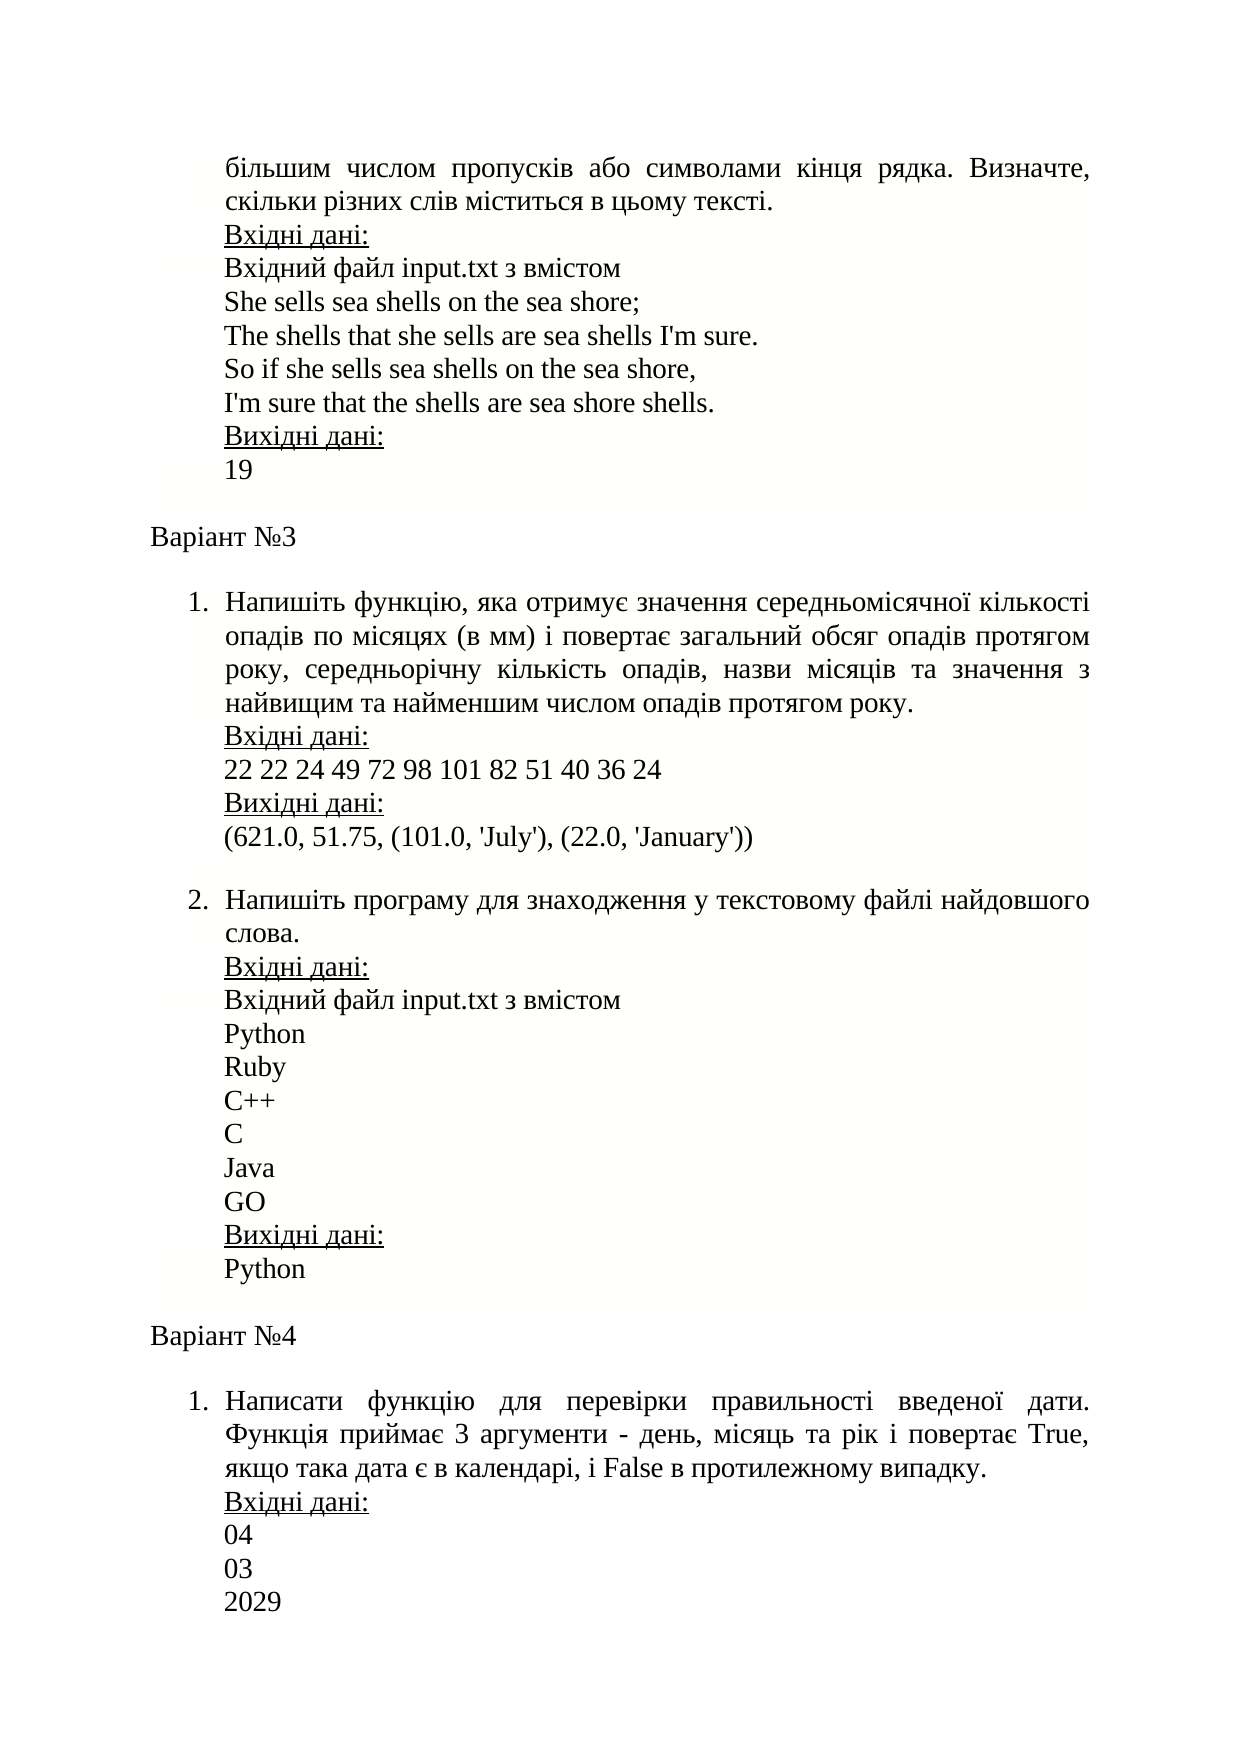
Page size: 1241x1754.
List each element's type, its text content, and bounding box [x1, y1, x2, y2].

text Варіант №3 [150, 519, 1090, 552]
text 22 22 24 49 72 98 101 82 51 40 36 24 [224, 752, 1090, 786]
text C [224, 1117, 1090, 1150]
text Вхідні дані: [224, 1484, 1090, 1517]
list Написати функцію для перевірки правильності введеної дати. Функція приймає 3 аргументи - день, місяць та рік і повертає True, якщо така дата є в календарі, і False в протилежному випадку. [187, 1383, 1090, 1484]
text Java [224, 1150, 1090, 1184]
text Вхідні дані: [224, 949, 1090, 982]
text She sells sea shells on the sea shore; [224, 284, 1090, 318]
text I'm sure that the shells are sea shore shells. [224, 385, 1090, 418]
list Напишіть програму для знаходження у текстовому файлі найдовшого слова. [187, 882, 1090, 949]
text GO [224, 1184, 1090, 1217]
text Вихідні дані: [224, 786, 1090, 819]
text (621.0, 51.75, (101.0, 'July'), (22.0, 'January')) [224, 819, 1090, 853]
text Вхідні дані: [224, 718, 1090, 752]
text So if she sells sea shells on the sea shore, [224, 351, 1090, 385]
text 2029 [224, 1584, 1090, 1618]
text Варіант №4 [150, 1318, 1090, 1351]
text 04 [224, 1517, 1090, 1551]
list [187, 150, 1090, 217]
text The shells that she sells are sea shells I'm sure. [224, 318, 1090, 351]
text 19 [150, 452, 1090, 485]
text Вихідні дані: [224, 1217, 1090, 1251]
text Вхідні дані: [224, 217, 1090, 251]
text 03 [224, 1551, 1090, 1584]
text Вихідні дані: [224, 418, 1090, 452]
text Вхідний файл input.txt з вмістом [150, 251, 1090, 284]
text Вхідний файл input.txt з вмістом [150, 982, 1090, 1016]
text Ruby [224, 1049, 1090, 1083]
list Напишіть функцію, яка отримує значення середньомісячної кількості опадів по місяцях (в мм) і повертає загальний обсяг опадів протягом року, середньорічну кількість опадів, назви місяців та значення з найвищим та найменшим числом опадів протягом року. [187, 584, 1090, 718]
text C++ [224, 1083, 1090, 1117]
text Python [150, 1251, 1090, 1284]
text Python [224, 1016, 1090, 1049]
